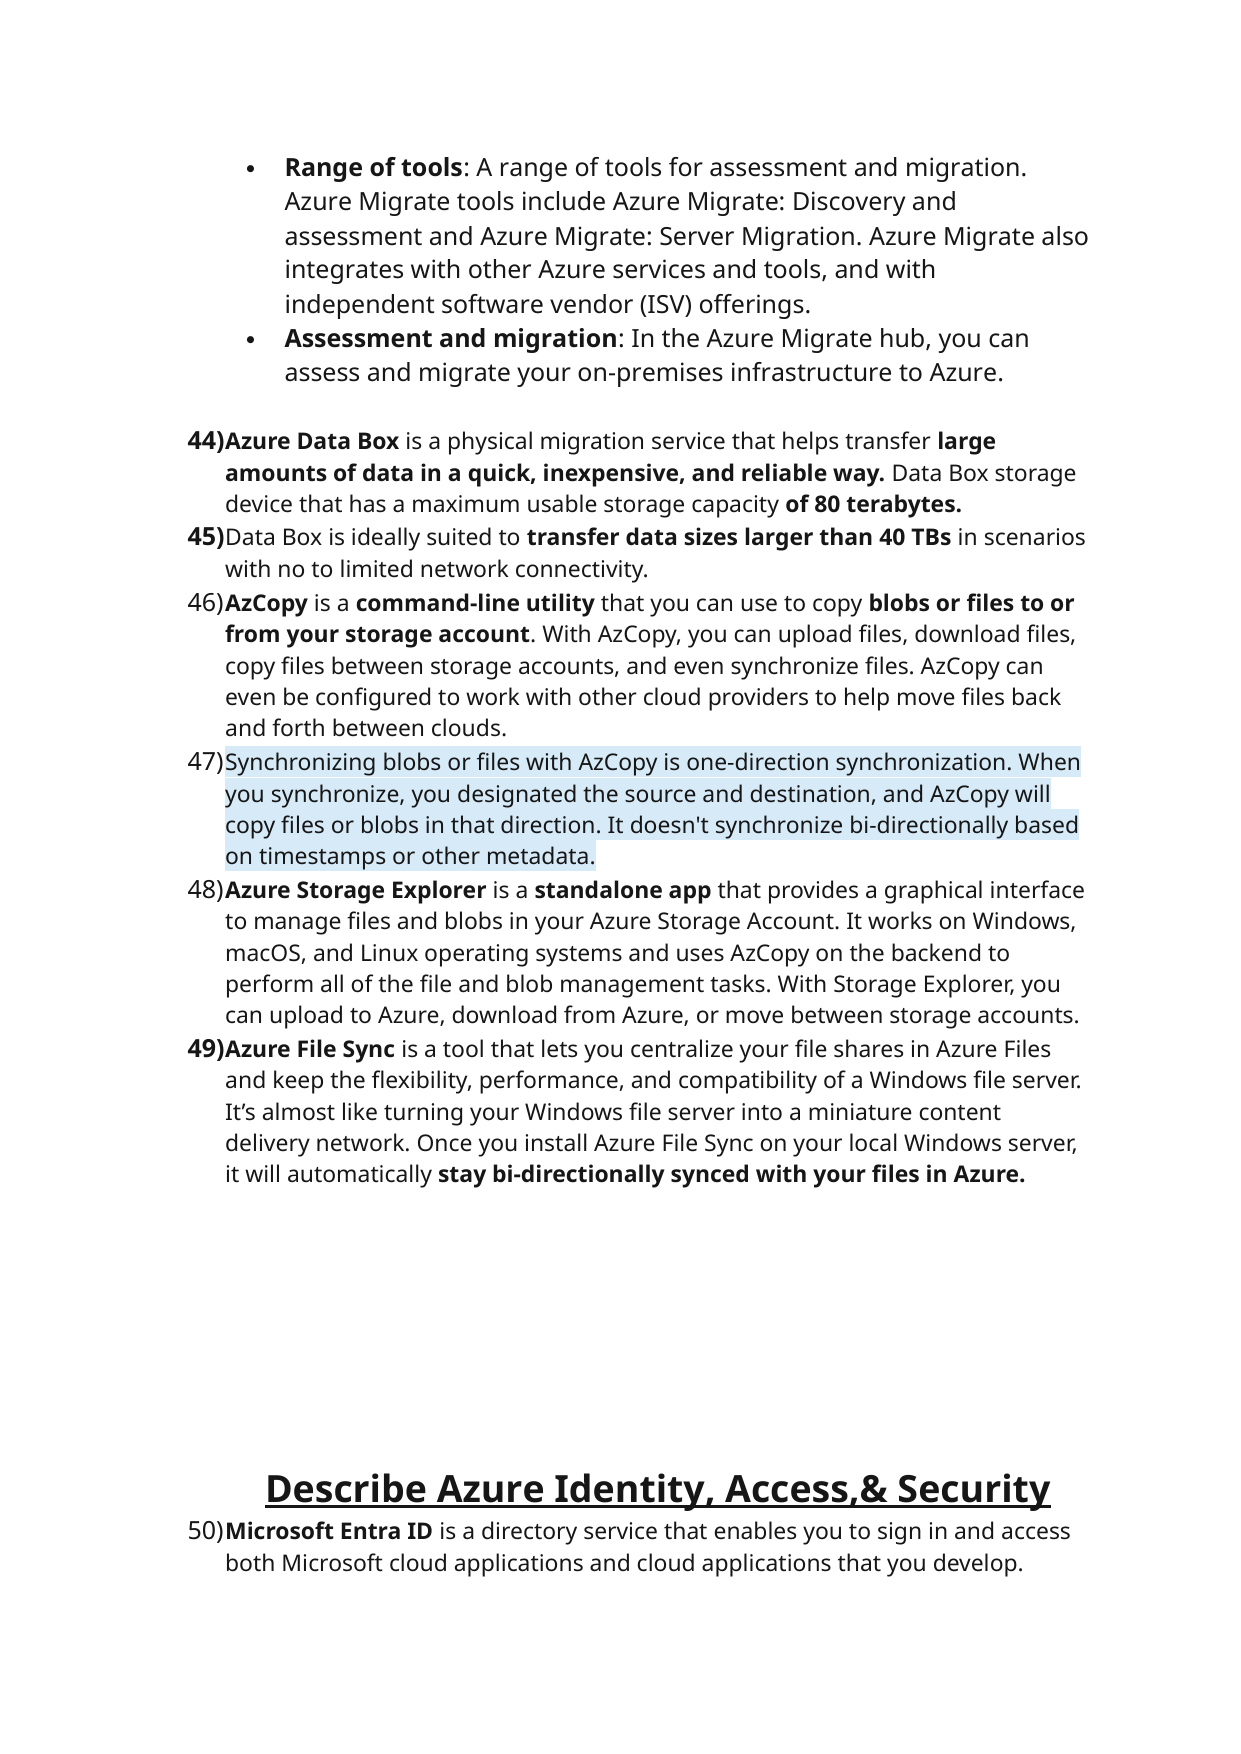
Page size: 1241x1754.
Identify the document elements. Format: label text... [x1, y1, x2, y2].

list Data Box is ideally suited to transfer data sizes larger than 40 TBs in scenarios with no to limited network connectivity. [187, 519, 1090, 584]
list Azure Data Box is a physical migration service that helps transfer large amounts of data in a quick, inexpensive, and reliable way. Data Box storage device that has a maximum usable storage capacity of 80 terabytes. [187, 422, 1090, 519]
list Azure Storage Explorer is a standalone app that provides a graphical interface to manage files and blobs in your Azure Storage Account. It works on Windows, macOS, and Linux operating systems and uses AzCopy on the backend to perform all of the file and blob management tasks. With Storage Explorer, you can upload to Azure, download from Azure, or move between storage accounts. [187, 871, 1090, 1030]
list Range of tools: A range of tools for assessment and migration. Azure Migrate tools include Azure Migrate: Discovery and assessment and Azure Migrate: Server Migration. Azure Migrate also integrates with other Azure services and tools, and with independent software vendor (ISV) offerings. [247, 150, 1090, 320]
list AzCopy is a command-line utility that you can use to copy blobs or files to or from your storage account. With AzCopy, you can upload files, download files, copy files between storage accounts, and even synchronize files. AzCopy can even be configured to work with other cloud providers to help move files back and forth between clouds. [187, 584, 1090, 743]
list Azure File Sync is a tool that lets you centralize your file shares in Azure Files and keep the flexibility, performance, and compatibility of a Windows file server. It’s almost like turning your Windows file server into a miniature content delivery network. Once you install Azure File Sync on your local Windows server, it will automatically stay bi-directionally synced with your files in Azure. [187, 1030, 1090, 1189]
list Describe Azure Identity, Access,& Security [225, 1462, 1090, 1513]
list Synchronizing blobs or files with AzCopy is one-direction synchronization. When you synchronize, you designated the source and destination, and AzCopy will copy files or blobs in that direction. It doesn't synchronize bi-directionally based on timestamps or other metadata. [187, 743, 1090, 871]
list Assessment and migration: In the Azure Migrate hub, you can assess and migrate your on-premises infrastructure to Azure. [247, 320, 1090, 388]
